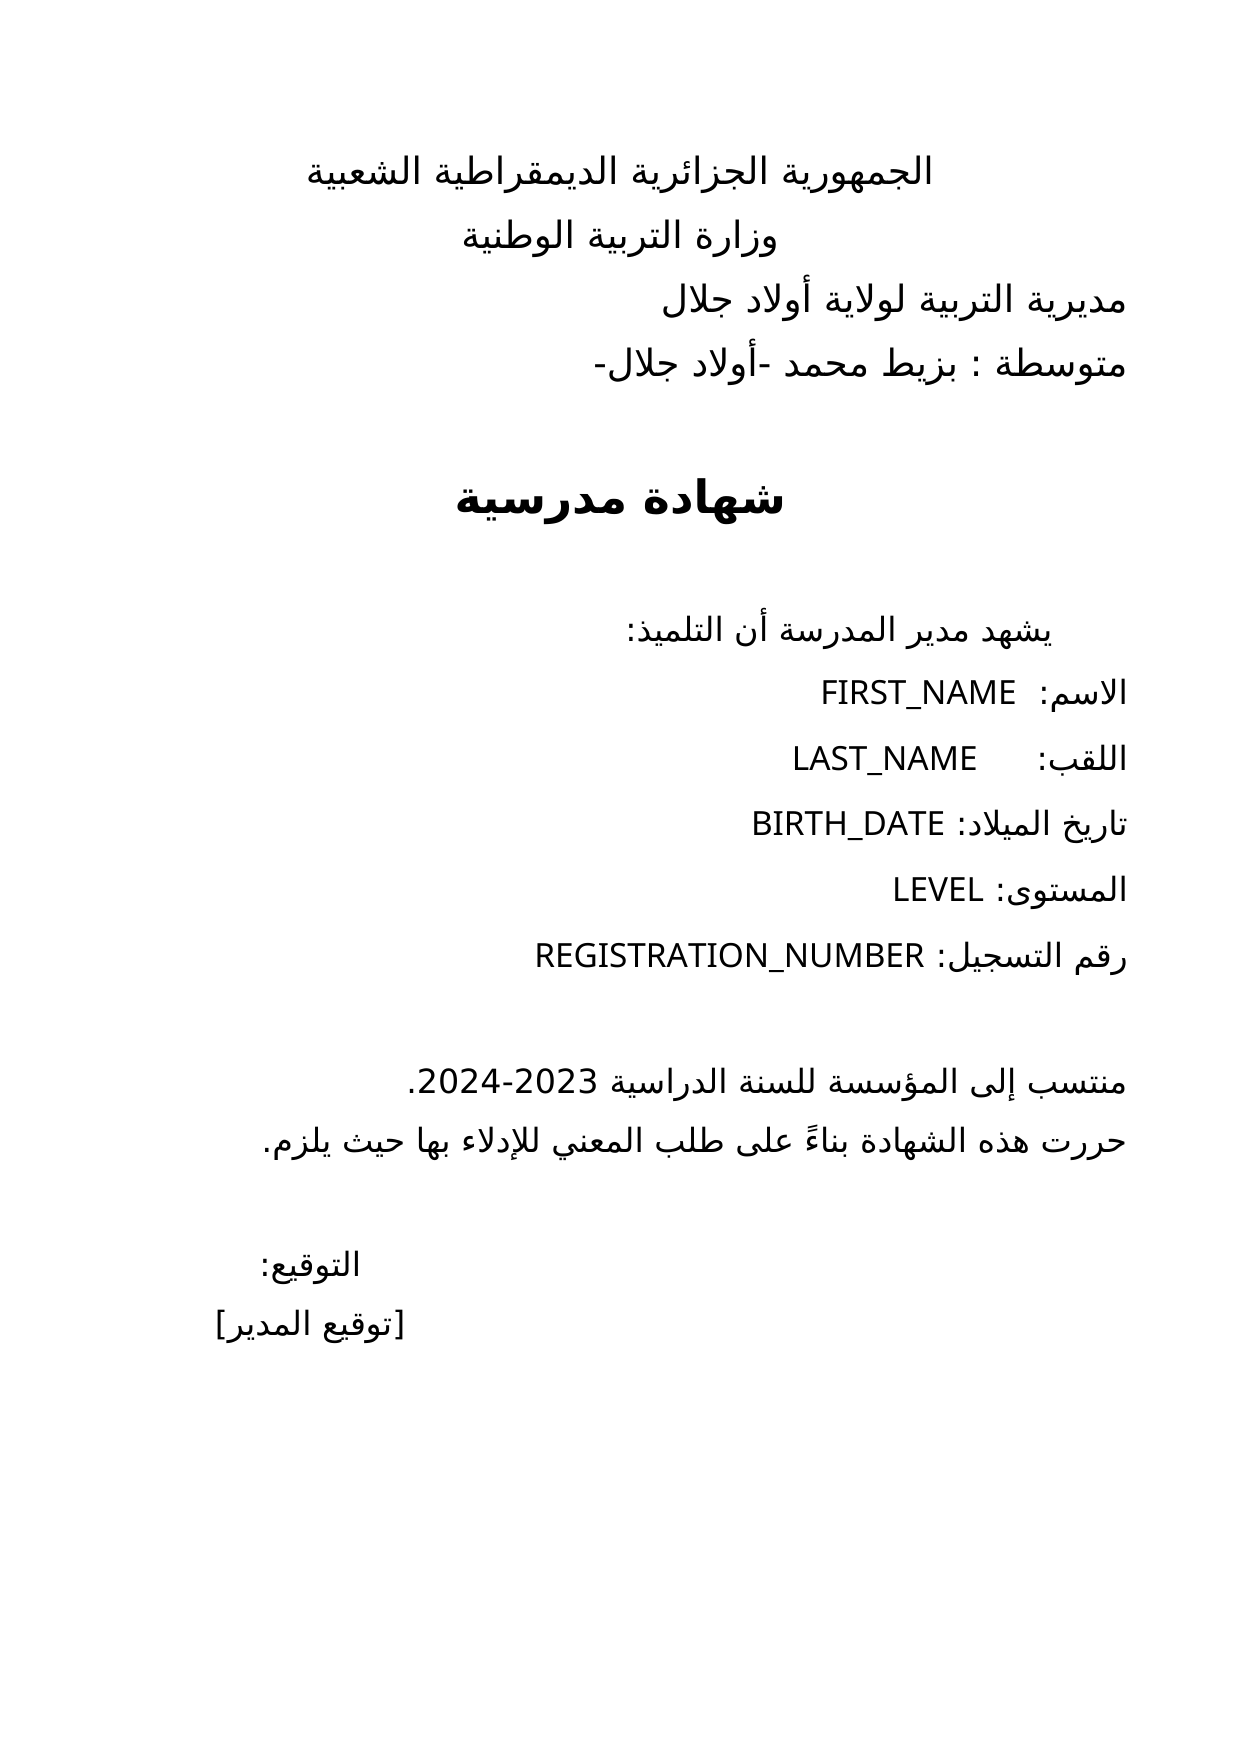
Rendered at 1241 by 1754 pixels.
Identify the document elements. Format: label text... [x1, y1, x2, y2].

text متوسطة : بزيط محمد -أولاد جلال- [112, 341, 1128, 385]
text الجمهورية الجزائرية الديمقراطية الشعبية [112, 150, 1128, 194]
text شهادة مدرسية [112, 471, 1128, 524]
text اللقب: LAST_NAME [112, 734, 1128, 780]
text [توقيع المدير] [112, 1304, 508, 1343]
text وزارة التربية الوطنية [112, 214, 1128, 257]
text مديرية التربية لولاية أولاد جلال [112, 277, 1128, 321]
text يشهد مدير المدرسة أن التلميذ: [112, 610, 1053, 649]
text رقم التسجيل: REGISTRATION_NUMBER [112, 931, 1128, 977]
text حررت هذه الشهادة بناءً على طلب المعني للإدلاء بها حيث يلزم. [112, 1121, 1128, 1160]
text الاسم: FIRST_NAME [112, 669, 1128, 714]
text التوقيع: [112, 1245, 508, 1284]
text منتسب إلى المؤسسة للسنة الدراسية 2023-2024. [112, 1063, 1128, 1102]
text تاريخ الميلاد: BIRTH_DATE [112, 800, 1128, 846]
text المستوى: LEVEL [112, 866, 1128, 911]
